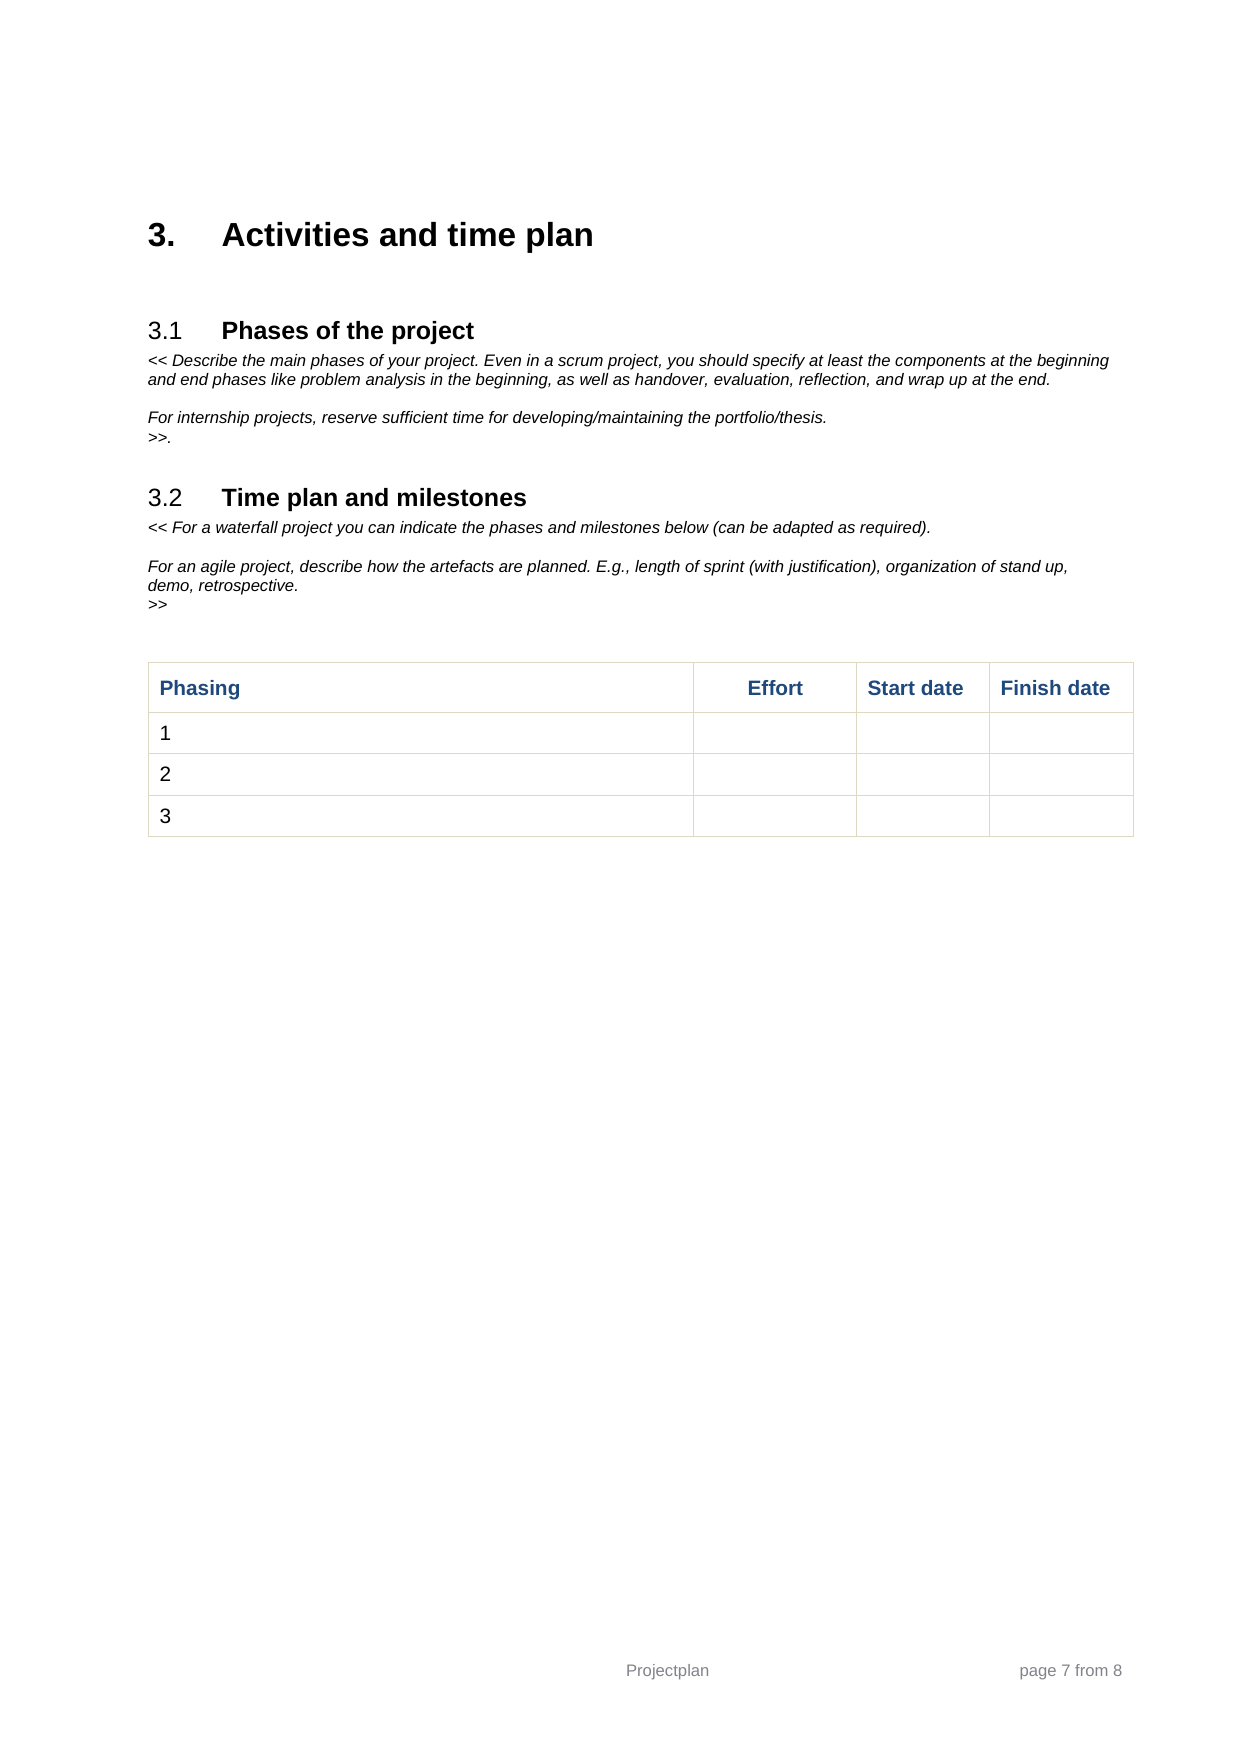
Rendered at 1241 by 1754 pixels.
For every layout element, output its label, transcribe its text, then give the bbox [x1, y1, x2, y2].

table_cell [857, 713, 989, 753]
table_cell [149, 796, 693, 836]
table_cell [149, 713, 693, 753]
text >> [148, 595, 1117, 614]
table_header Phasing [149, 663, 693, 712]
table_cell [694, 713, 856, 753]
subtitle Time plan and milestones [148, 483, 1117, 512]
subtitle Activities and time plan [148, 215, 1117, 254]
table_header Effort [694, 663, 856, 712]
text >>. [148, 427, 1117, 447]
text For internship projects, reserve sufficient time for developing/maintaining the portfolio/thesis. [148, 408, 1117, 427]
table_cell [857, 796, 989, 836]
table_header Finish date [990, 663, 1133, 712]
table_cell [990, 713, 1133, 753]
subtitle Phases of the project [148, 316, 1117, 344]
table_cell [990, 796, 1133, 836]
text << Describe the main phases of your project. Even in a scrum project, you should specify at least the components at the beginning and end phases like problem analysis in the beginning, as well as handover, evaluation, reflection, and wrap up at the end. [148, 351, 1117, 389]
table_cell [694, 754, 856, 794]
table_cell [857, 754, 989, 794]
text << For a waterfall project you can indicate the phases and milestones below (can be adapted as required). [148, 518, 1117, 537]
table_cell [694, 796, 856, 836]
table_cell [990, 754, 1133, 794]
text For an agile project, describe how the artefacts are planned. E.g., length of sprint (with justification), organization of stand up, demo, retrospective. [148, 556, 1117, 595]
table_header Start date [857, 663, 989, 712]
table_cell [149, 754, 693, 794]
